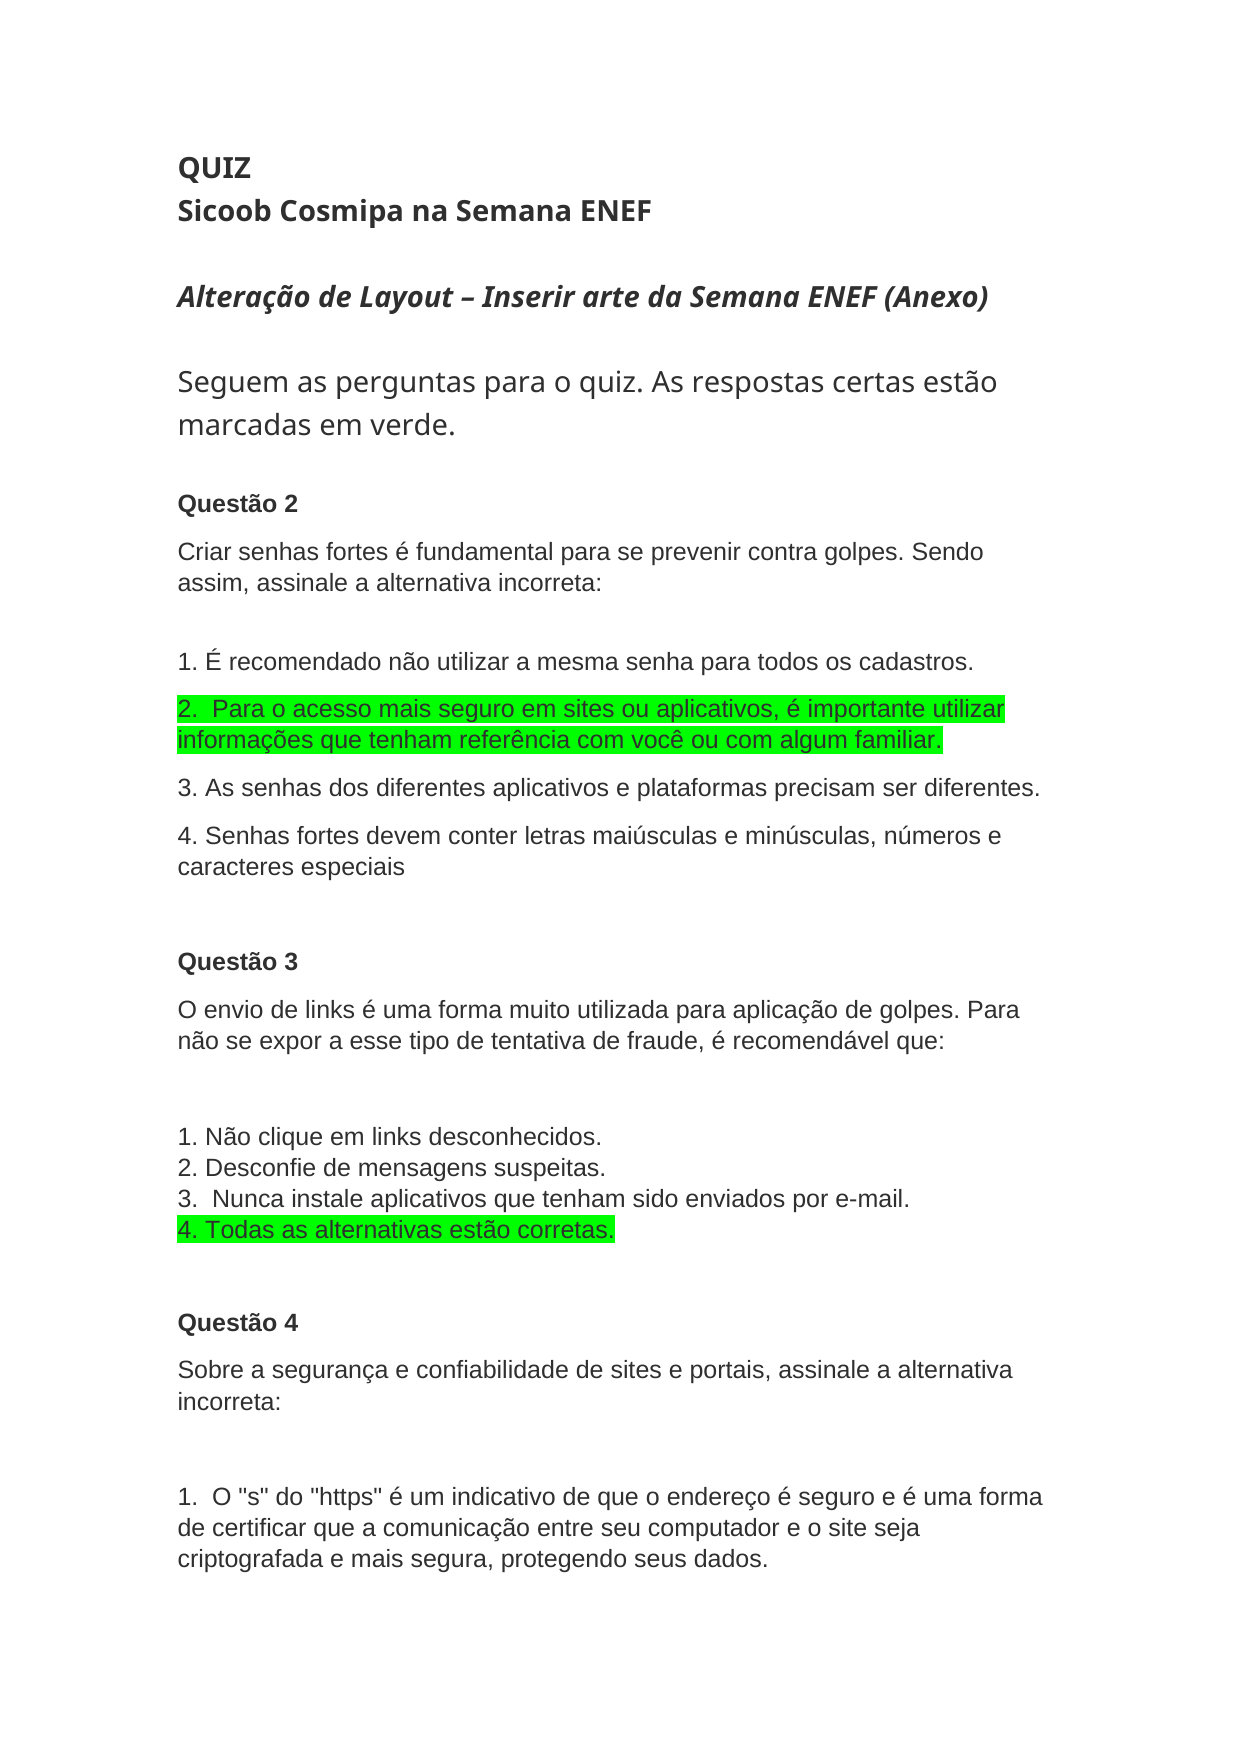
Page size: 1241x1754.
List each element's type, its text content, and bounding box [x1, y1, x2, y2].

text 1. Não clique em links desconhecidos. 2. Desconfie de mensagens suspeitas. 3. Nunca instale aplicativos que tenham sido enviados por e-mail. 4. Todas as alternativas estão corretas. Questão 4 [177, 1122, 1063, 1337]
text QUIZ Sicoob Cosmipa na Semana ENEF Alteração de Layout – Inserir arte da Semana ENEF (Anexo) Seguem as perguntas para o quiz. As respostas certas estão marcadas em verde. Questão 2 [177, 148, 1063, 518]
text 1. O "s" do "https" é um indicativo de que o endereço é seguro e é uma forma de certificar que a comunicação entre seu computador e o site seja criptografada e mais segura, protegendo seus dados. [177, 1482, 1063, 1573]
text O envio de links é uma forma muito utilizada para aplicação de golpes. Para não se expor a esse tipo de tentativa de fraude, é recomendável que: [177, 995, 1063, 1055]
text Criar senhas fortes é fundamental para se prevenir contra golpes. Sendo assim, assinale a alternativa incorreta: [177, 537, 1063, 597]
text 4. Senhas fortes devem conter letras maiúsculas e minúsculas, números e caracteres especiais [177, 821, 1063, 881]
text Questão 3 [177, 947, 1063, 976]
text 2. Para o acesso mais seguro em sites ou aplicativos, é importante utilizar informações que tenham referência com você ou com algum familiar. [177, 694, 1063, 754]
text Sobre a segurança e confiabilidade de sites e portais, assinale a alternativa incorreta: [177, 1356, 1063, 1415]
text 3. As senhas dos diferentes aplicativos e plataformas precisam ser diferentes. [177, 773, 1063, 802]
text 1. É recomendado não utilizar a mesma senha para todos os cadastros. [177, 616, 1063, 676]
